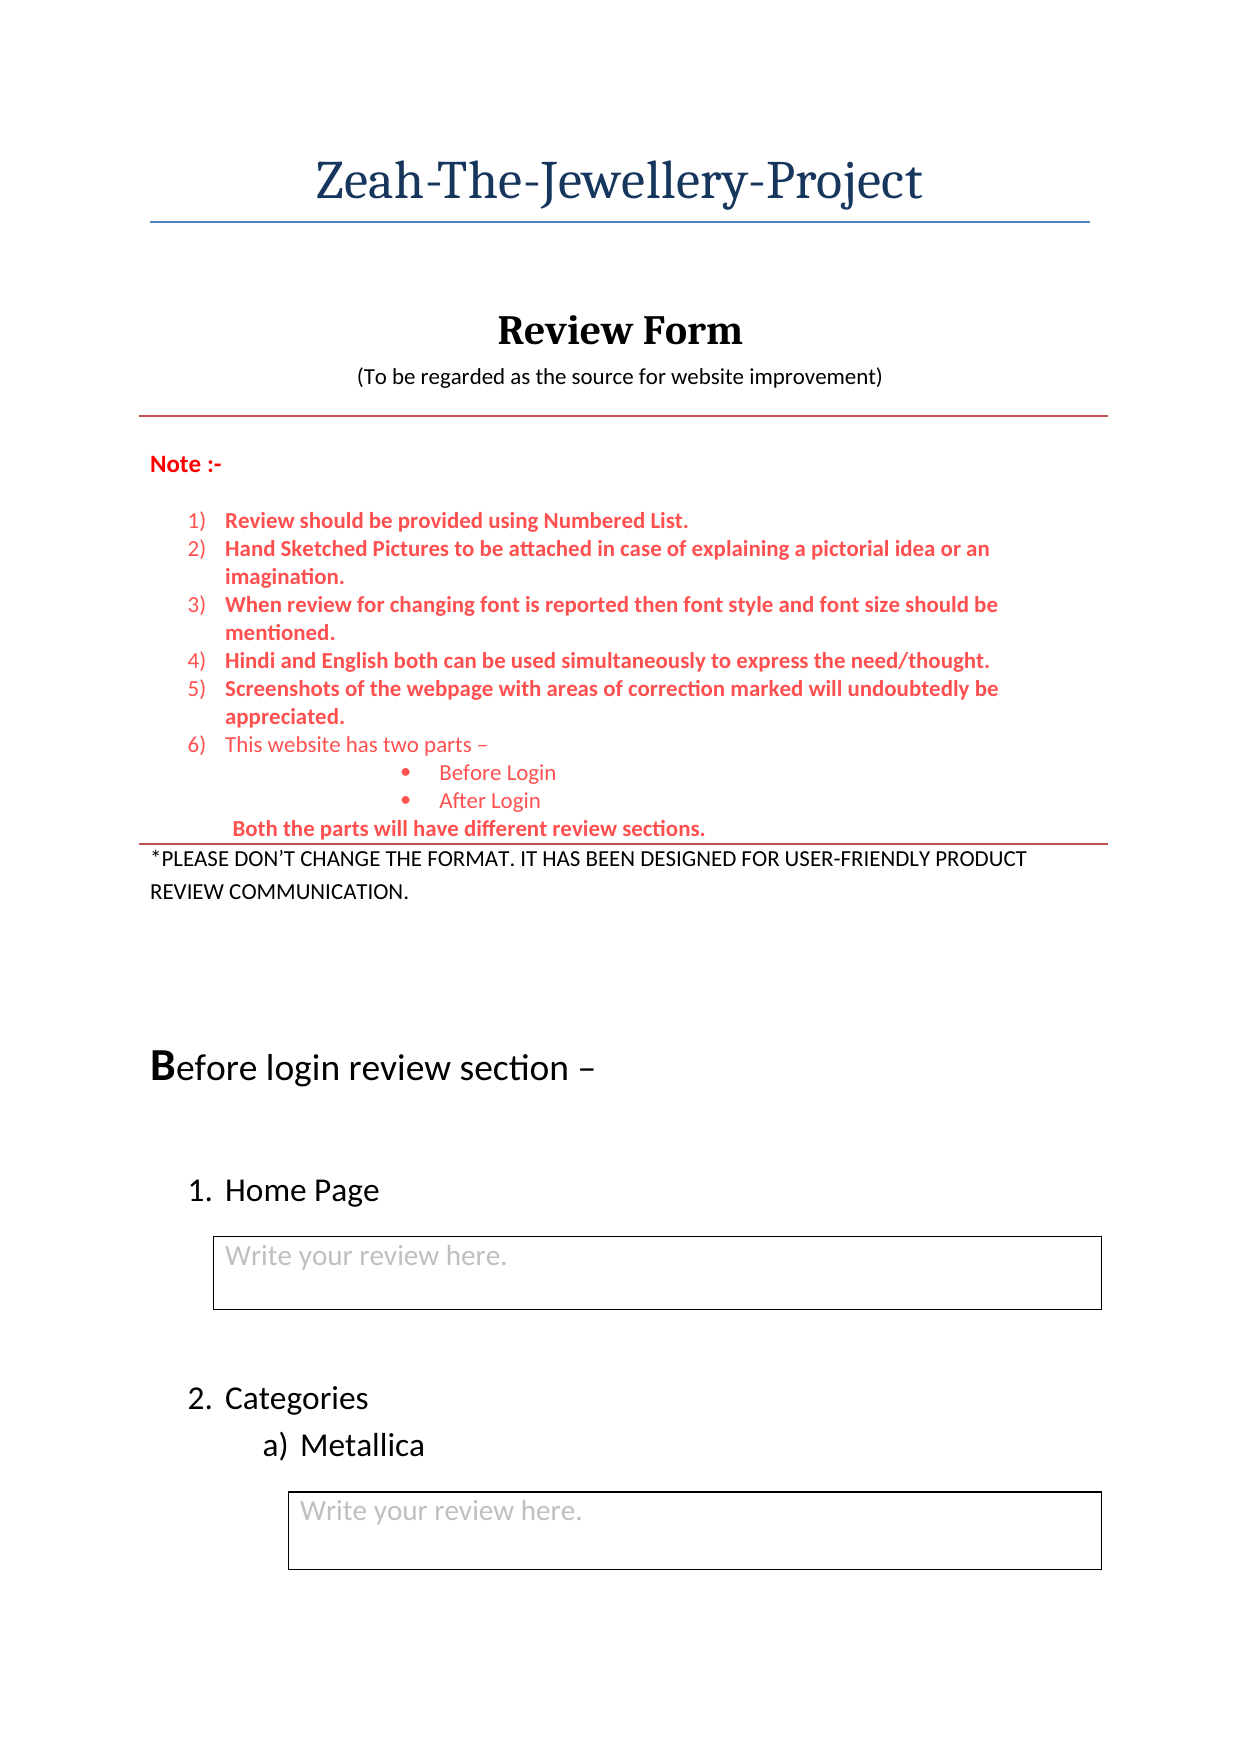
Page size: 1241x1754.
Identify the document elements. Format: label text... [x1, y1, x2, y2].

text *PLEASE DON’T CHANGE THE FORMAT. IT HAS BEEN DESIGNED FOR USER-FRIENDLY PRODUCT REVIEW COMMUNICATION. [150, 845, 1090, 905]
subtitle Review Form [150, 307, 1090, 355]
table_header Write your review here. [289, 1493, 1101, 1569]
text (To be regarded as the source for website improvement) [150, 362, 1090, 390]
table_header Write your review here. [214, 1237, 1101, 1308]
table_header Note :- Review should be provided using Numbered List. Hand Sketched Pictures to be attached in case of explaining a pictorial idea or an imagination. When review for changing font is reported then font style and font size should be mentioned. Hindi and English both can be used simultaneously to express the need/thought. Screenshots of the webpage with areas of correction marked will undoubtedly be appreciated. This website has two parts – Before Login After Login Both the parts will have different review sections. [139, 417, 1108, 842]
list Categories [187, 1377, 1095, 1418]
text Before login review section – [150, 1036, 1090, 1092]
list Metallica [262, 1424, 1095, 1464]
title Zeah-The-Jewellery-Project [150, 150, 1090, 221]
list Home Page [187, 1168, 1095, 1209]
